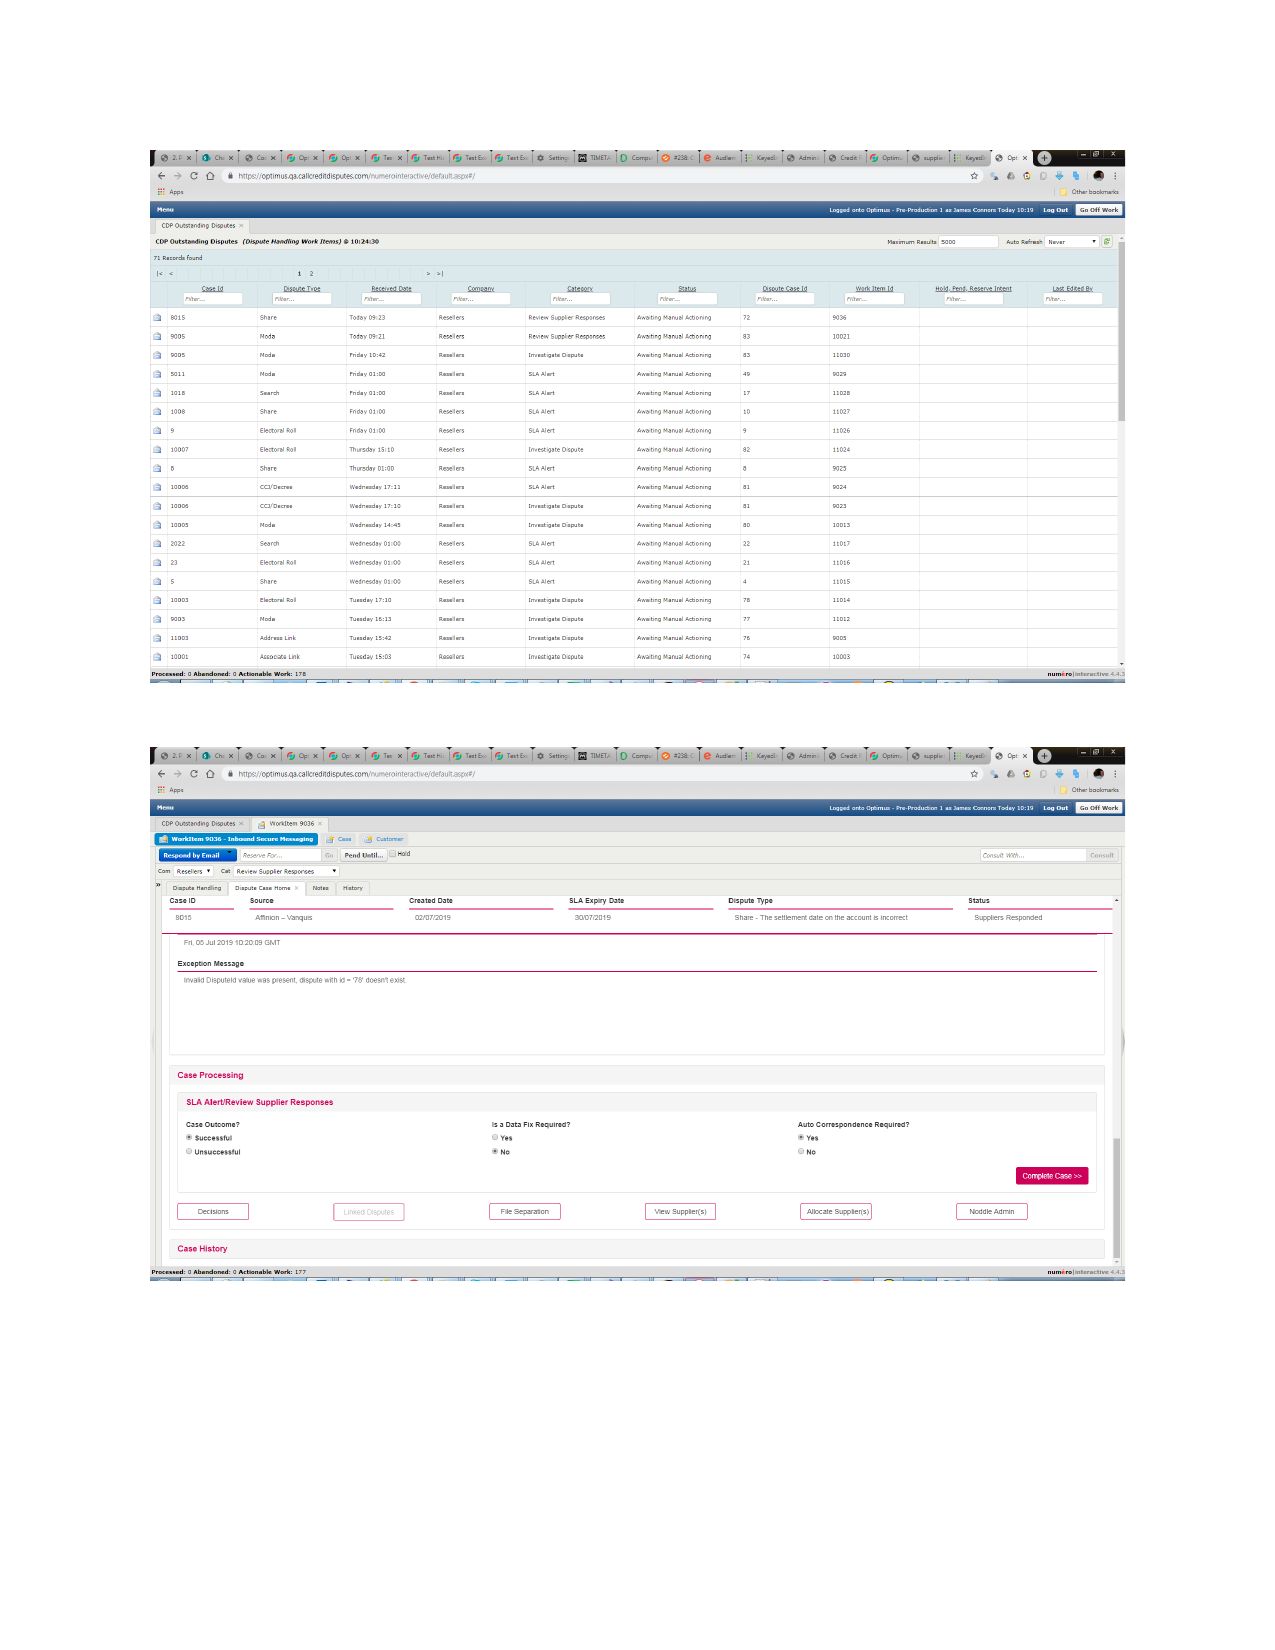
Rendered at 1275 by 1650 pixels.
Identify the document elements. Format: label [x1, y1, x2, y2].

picture [150, 747, 1125, 1281]
picture [150, 150, 1125, 683]
